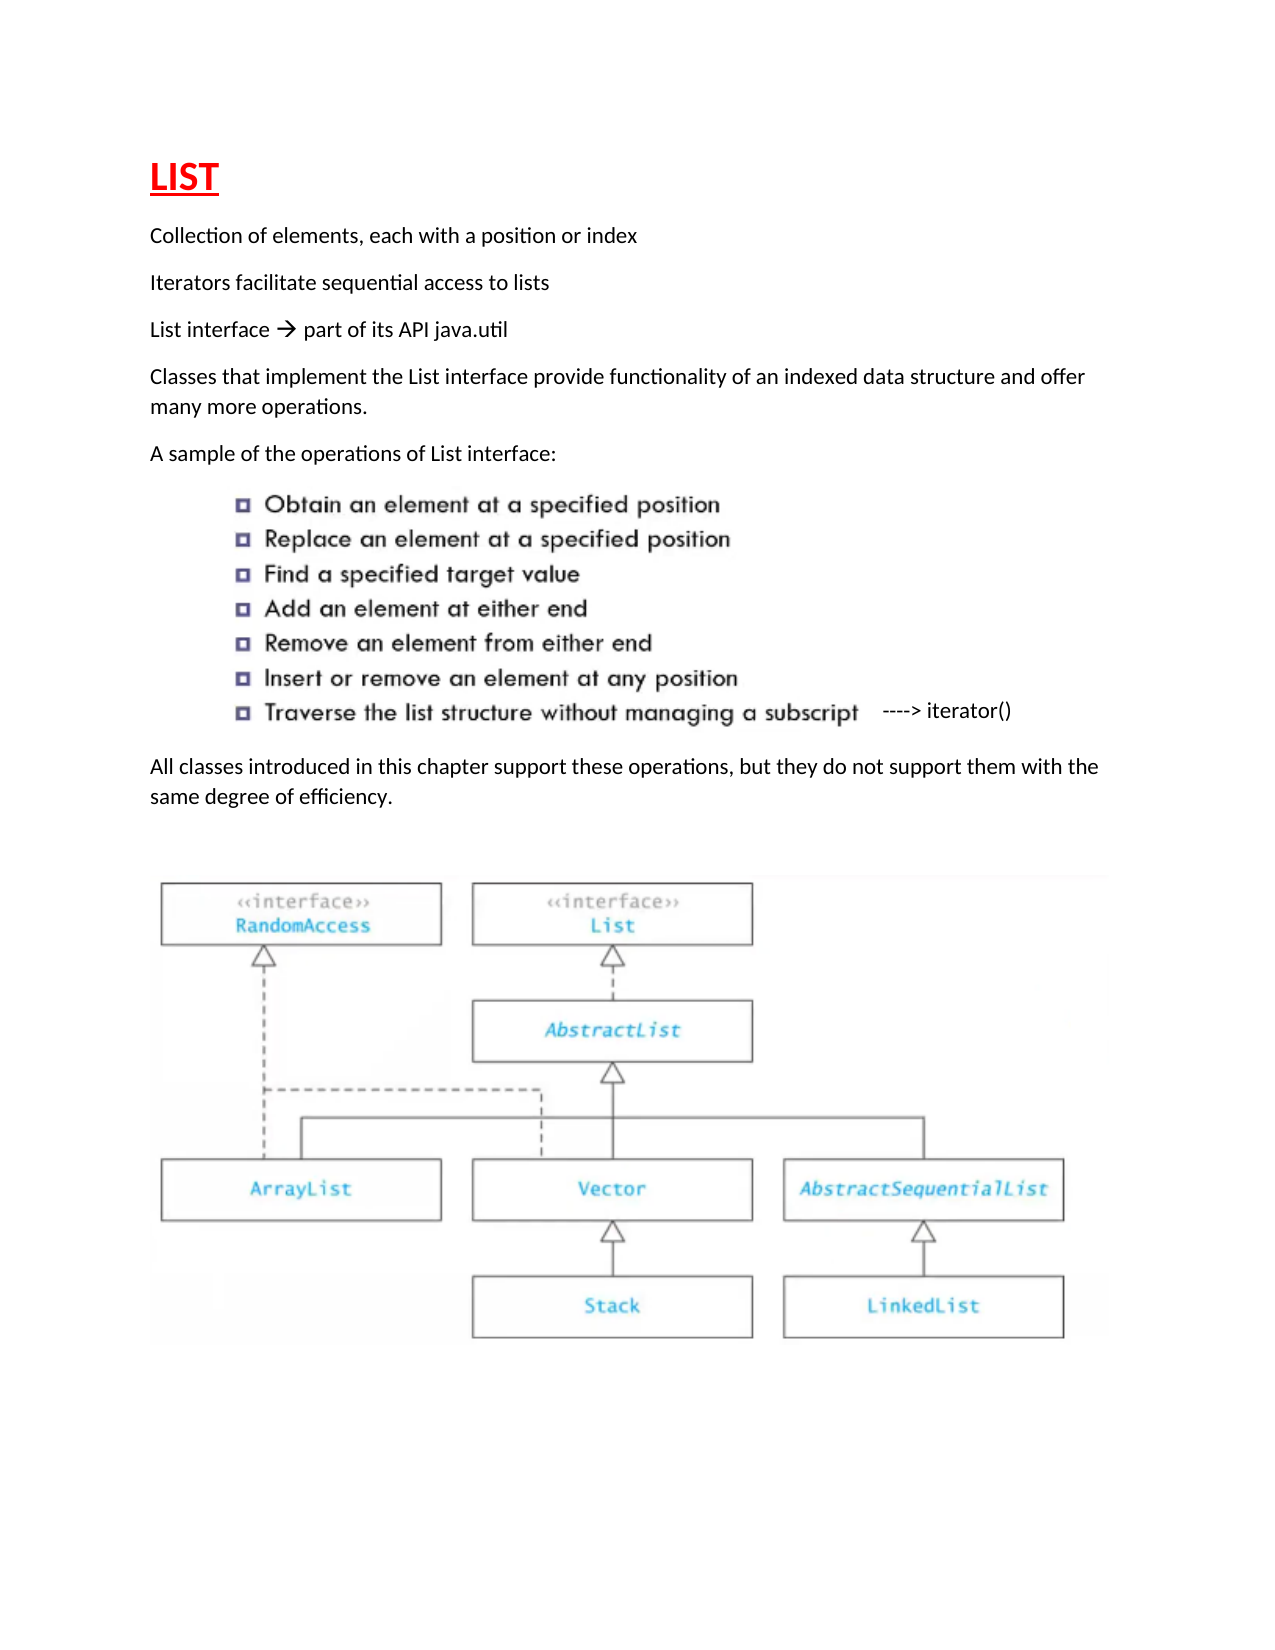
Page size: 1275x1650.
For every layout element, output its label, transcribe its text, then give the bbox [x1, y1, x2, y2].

text Iterators facilitate sequential access to lists [150, 268, 1125, 296]
text All classes introduced in this chapter support these operations, but they do not support them with the same degree of efficiency. [150, 752, 1125, 810]
text A sample of the operations of List interface: [150, 439, 1125, 467]
text LIST [150, 150, 1125, 201]
picture [150, 875, 1110, 1345]
text List interface part of its API java.util [150, 315, 1125, 343]
text Classes that implement the List interface provide functionality of an indexed data structure and offer many more operations. [150, 362, 1125, 420]
picture [225, 486, 879, 733]
text Collection of elements, each with a position or index [150, 222, 1125, 249]
